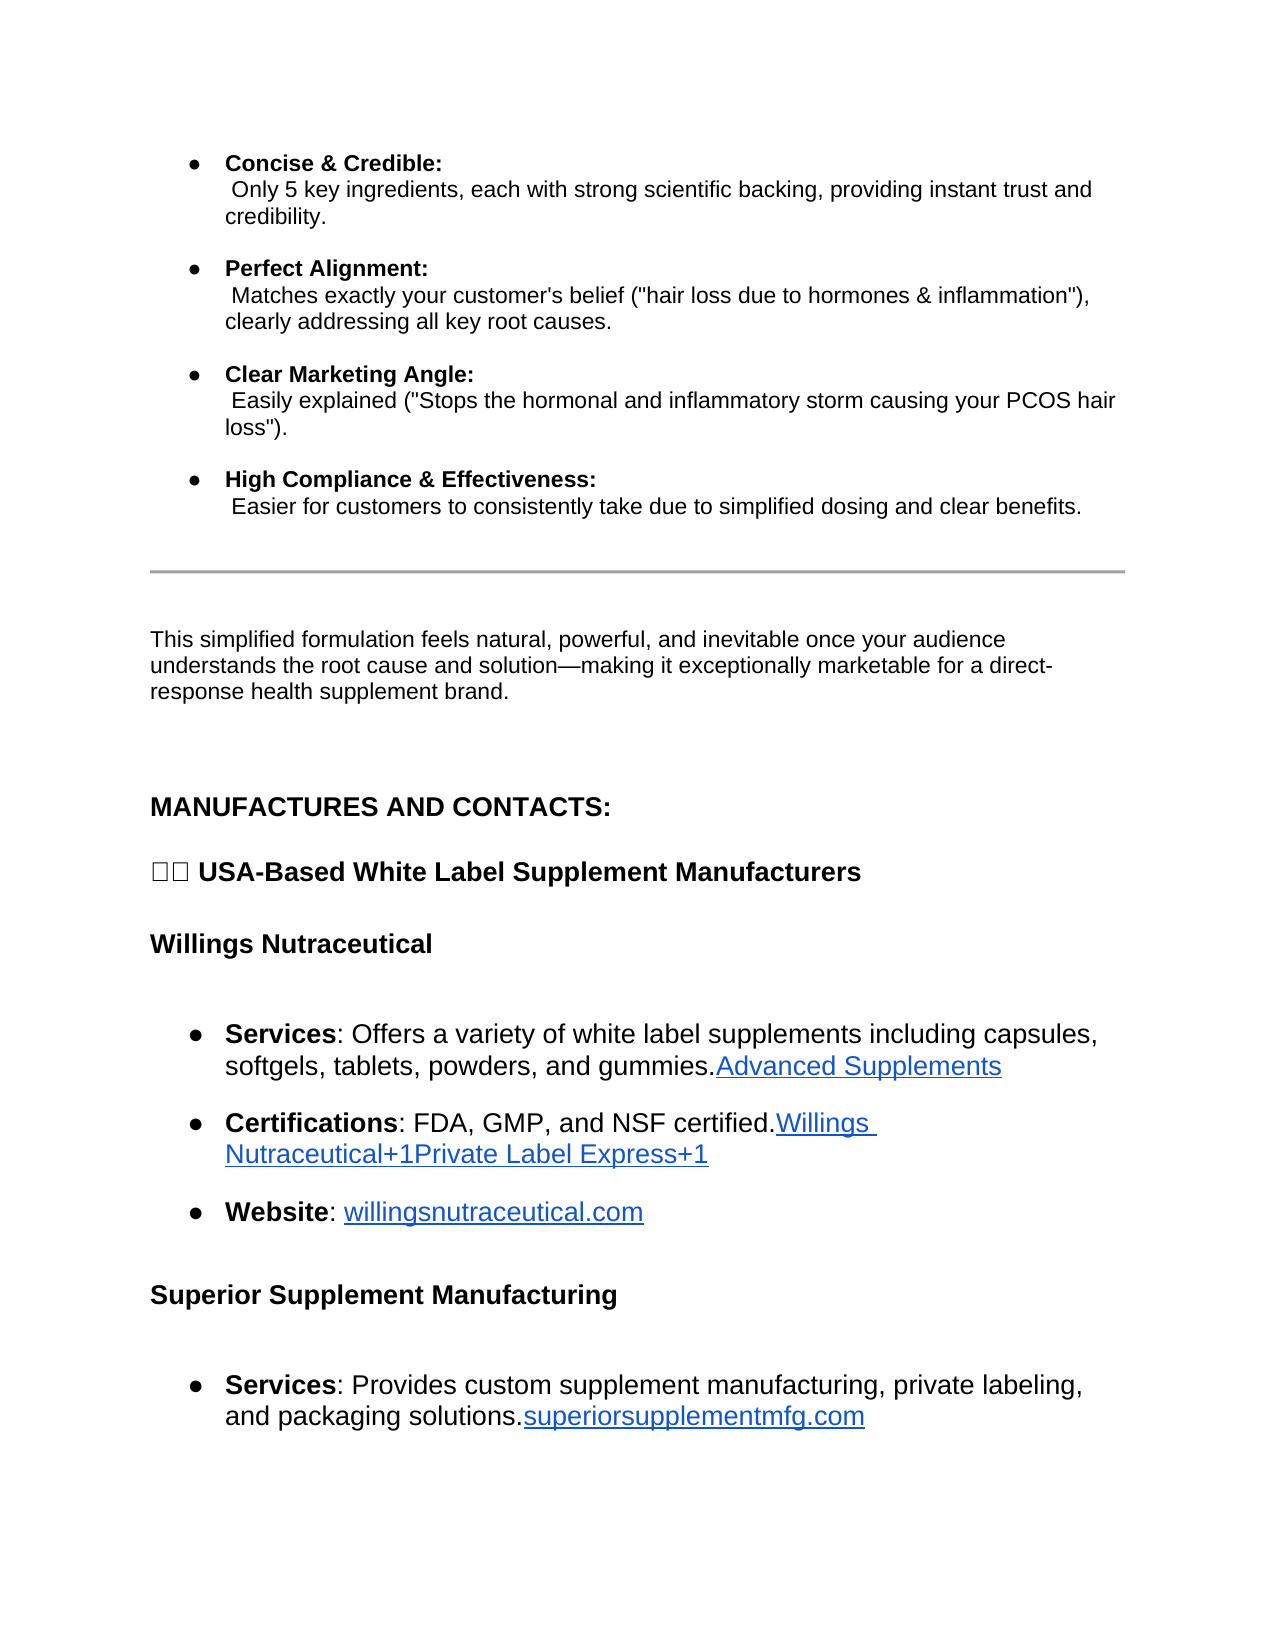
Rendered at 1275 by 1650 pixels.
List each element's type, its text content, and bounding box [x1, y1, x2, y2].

list High Compliance & Effectiveness: Easier for customers to consistently take due to simplified dosing and clear benefits. [187, 466, 1125, 545]
list Clear Marketing Angle: Easily explained ("Stops the hormonal and inflammatory storm causing your PCOS hair loss"). [187, 361, 1125, 466]
text Superior Supplement Manufacturing [150, 1279, 1125, 1340]
text 🇺🇸 USA-Based White Label Supplement Manufacturers [150, 856, 1125, 887]
list Certifications: FDA, GMP, and NSF certified.​Willings Nutraceutical+1Private Label Express+1 [187, 1107, 1125, 1196]
text MANUFACTURES AND CONTACTS: [150, 729, 1125, 852]
list Services: Provides custom supplement manufacturing, private labeling, and packaging solutions.​superiorsupplementmfg.com [187, 1369, 1125, 1458]
list Concise & Credible: Only 5 key ingredients, each with strong scientific backing, providing instant trust and credibility. [187, 150, 1125, 255]
list Website: willingsnutraceutical.com [187, 1196, 1125, 1254]
list Perfect Alignment: Matches exactly your customer's belief ("hair loss due to hormones & inflammation"), clearly addressing all key root causes. [187, 255, 1125, 361]
text Willings Nutraceutical [150, 928, 1125, 989]
text This simplified formulation feels natural, powerful, and inevitable once your audience understands the root cause and solution—making it exceptionally marketable for a direct-response health supplement brand. [150, 626, 1125, 704]
list Services: Offers a variety of white label supplements including capsules, softgels, tablets, powders, and gummies.​Advanced Supplements [187, 1018, 1125, 1107]
